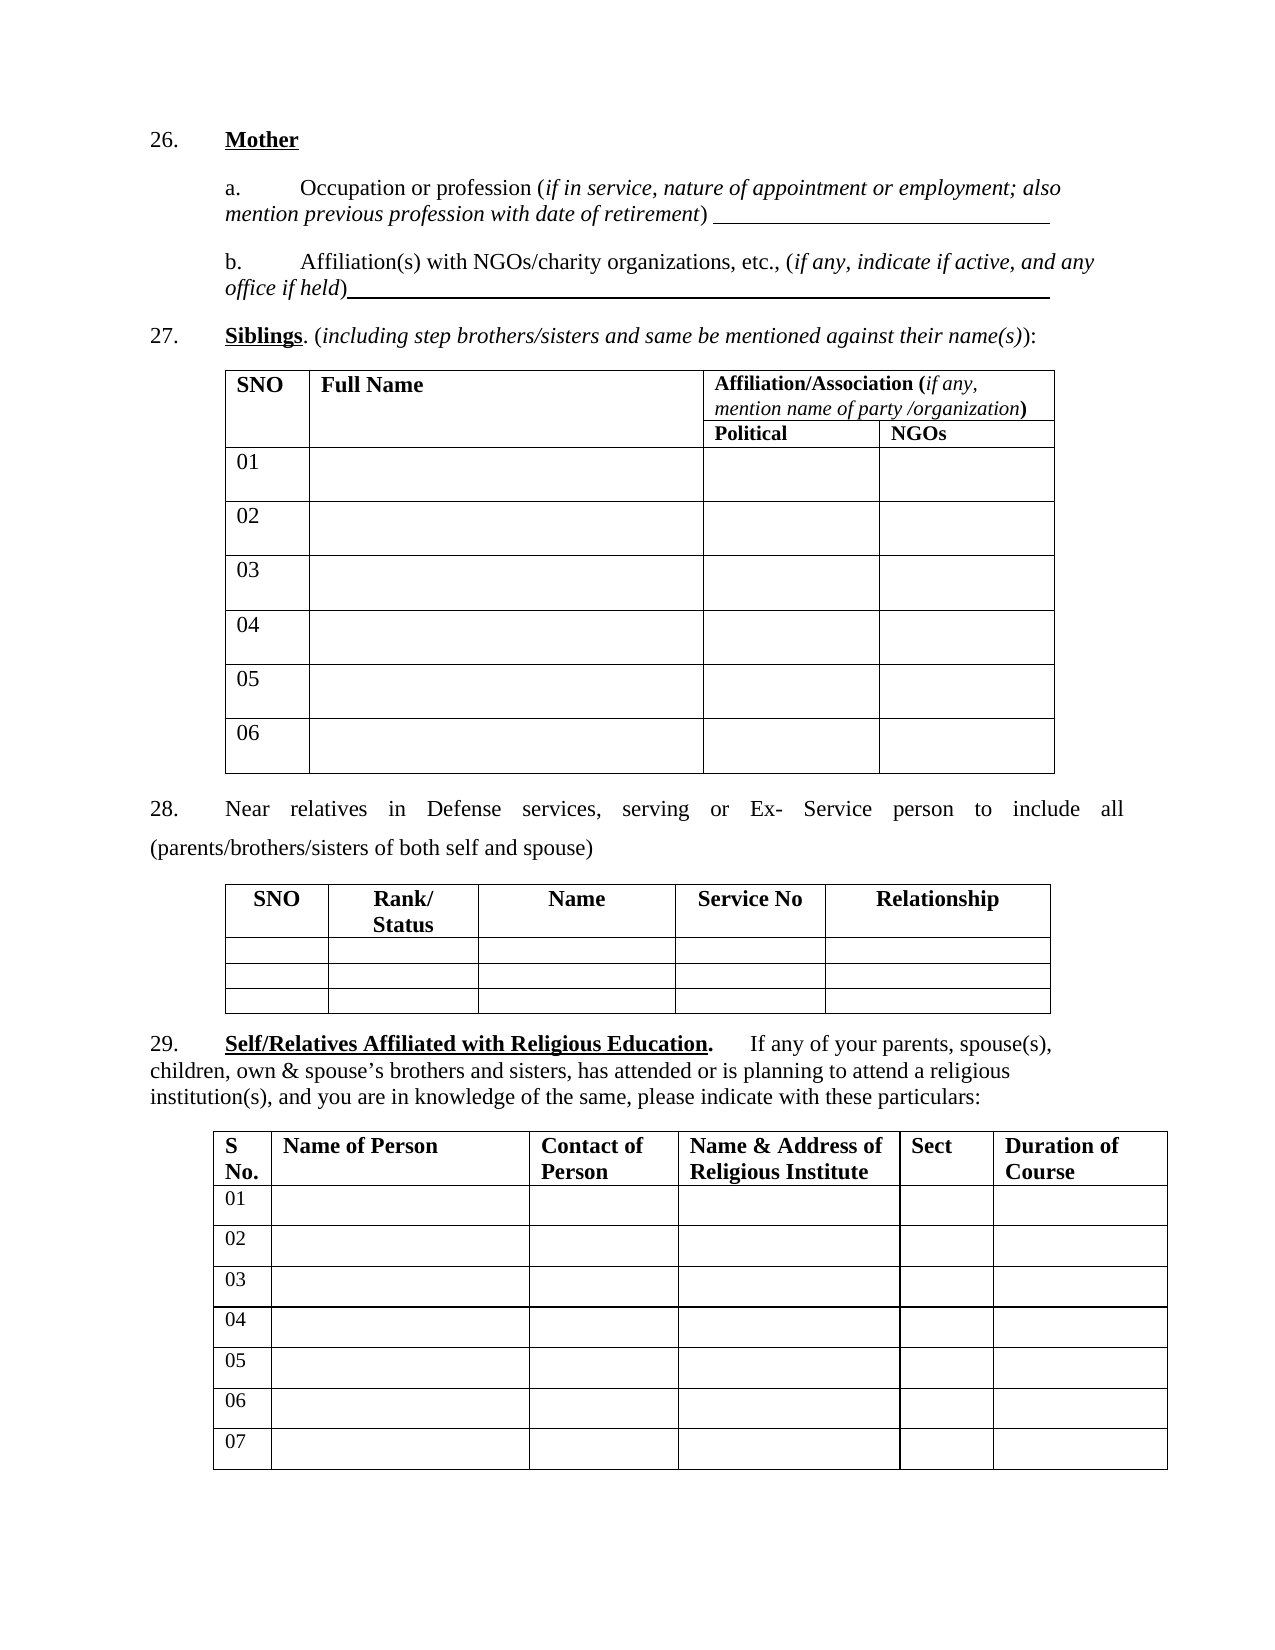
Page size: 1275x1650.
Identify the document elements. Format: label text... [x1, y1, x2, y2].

table_cell [530, 1186, 678, 1225]
table_cell [310, 556, 703, 609]
table_cell [994, 1226, 1167, 1266]
text 26. Mother [150, 126, 1125, 152]
table_header Affiliation/Association (if any, mention name of party /organization) [704, 371, 1054, 419]
table_cell [704, 502, 879, 555]
table_cell [272, 1226, 529, 1266]
table_cell [901, 1389, 993, 1428]
table_cell [880, 448, 1054, 501]
table_cell [704, 556, 879, 609]
table_cell [310, 611, 703, 664]
table_cell [994, 1389, 1167, 1428]
table_header Relationship [826, 885, 1050, 937]
table_cell [704, 611, 879, 664]
table_cell 06 [214, 1389, 271, 1428]
table_cell [994, 1186, 1167, 1225]
table_cell [679, 1348, 899, 1387]
table_cell 05 [226, 665, 309, 718]
table_cell [272, 1267, 529, 1306]
table_cell [226, 938, 328, 962]
table_cell [679, 1429, 899, 1468]
table_cell [901, 1186, 993, 1225]
table_cell NGOs [880, 421, 1054, 447]
table_cell Political [704, 421, 879, 447]
text b. Affiliation(s) with NGOs/charity organizations, etc., (if any, indicate if active, and any office if held) [225, 248, 1125, 301]
table_cell [826, 938, 1050, 962]
table_cell [880, 665, 1054, 718]
table_cell [994, 1429, 1167, 1468]
table_cell 03 [226, 556, 309, 609]
table_header Rank/ Status [329, 885, 478, 937]
table_cell [880, 556, 1054, 609]
table_cell [479, 964, 675, 987]
table_cell [704, 448, 879, 501]
table_cell [329, 989, 478, 1013]
table_cell 04 [214, 1308, 271, 1347]
table_cell [880, 719, 1054, 772]
table_cell [310, 665, 703, 718]
table_cell [679, 1267, 899, 1306]
table_header Contact of Person [530, 1132, 678, 1185]
table_cell [530, 1267, 678, 1306]
table_cell 02 [226, 502, 309, 555]
table_cell [880, 611, 1054, 664]
table_cell 05 [214, 1348, 271, 1387]
table_cell [530, 1389, 678, 1428]
table_cell [272, 1429, 529, 1468]
table_cell [679, 1226, 899, 1266]
table_cell [479, 989, 675, 1013]
table_cell [310, 719, 703, 772]
table_cell [994, 1348, 1167, 1387]
table_cell [310, 448, 703, 501]
table_cell [272, 1348, 529, 1387]
table_header Full Name [310, 371, 703, 447]
table_cell [226, 964, 328, 987]
table_cell 02 [214, 1226, 271, 1266]
text 27. Siblings. (including step brothers/sisters and same be mentioned against their name(s)): [150, 322, 1125, 349]
text 29. Self/Relatives Affiliated with Religious Education. If any of your parents, spouse(s), children, own & spouse’s brothers and sisters, has attended or is planning to attend a religious institution(s), and you are in knowledge of the same, please indicate with these particulars: [150, 1030, 1125, 1109]
table_header SNO [226, 371, 309, 447]
table_cell 04 [226, 611, 309, 664]
table_cell [226, 989, 328, 1013]
text 28. Near relatives in Defense services, serving or Ex- Service person to include all (parents/brothers/sisters of both self and spouse) [150, 795, 1125, 861]
table_cell [704, 719, 879, 772]
table_cell [901, 1267, 993, 1306]
table_cell [310, 502, 703, 555]
table_cell 03 [214, 1267, 271, 1306]
table_cell [901, 1348, 993, 1387]
table_header Service No [676, 885, 825, 937]
table_cell [272, 1186, 529, 1225]
table_cell [880, 502, 1054, 555]
table_cell [676, 938, 825, 962]
table_cell [994, 1267, 1167, 1306]
table_cell [329, 964, 478, 987]
table_cell [994, 1308, 1167, 1347]
table_cell [901, 1308, 993, 1347]
table_cell [530, 1226, 678, 1266]
table_cell [704, 665, 879, 718]
table_header Name of Person [272, 1132, 529, 1185]
table_cell [479, 938, 675, 962]
table_header Name [479, 885, 675, 937]
table_cell [329, 938, 478, 962]
table_cell [676, 989, 825, 1013]
table_cell 01 [226, 448, 309, 501]
table_cell [679, 1308, 899, 1347]
table_cell [826, 964, 1050, 987]
text a. Occupation or profession (if in service, nature of appointment or employment; also mention previous profession with date of retirement) [225, 174, 1125, 227]
table_cell [826, 989, 1050, 1013]
table_cell [676, 964, 825, 987]
table_cell 01 [214, 1186, 271, 1225]
table_cell 07 [214, 1429, 271, 1468]
table_cell [530, 1348, 678, 1387]
table_cell [272, 1389, 529, 1428]
table_header SNO [226, 885, 328, 937]
table_cell [530, 1308, 678, 1347]
table_header S No. [214, 1132, 271, 1185]
table_header Name & Address of Religious Institute [679, 1132, 899, 1185]
table_header Sect [901, 1132, 993, 1185]
table_header Duration of Course [994, 1132, 1167, 1185]
table_cell 06 [226, 719, 309, 772]
table_cell [530, 1429, 678, 1468]
table_cell [901, 1226, 993, 1266]
table_cell [901, 1429, 993, 1468]
table_cell [272, 1308, 529, 1347]
table_cell [679, 1186, 899, 1225]
table_cell [679, 1389, 899, 1428]
